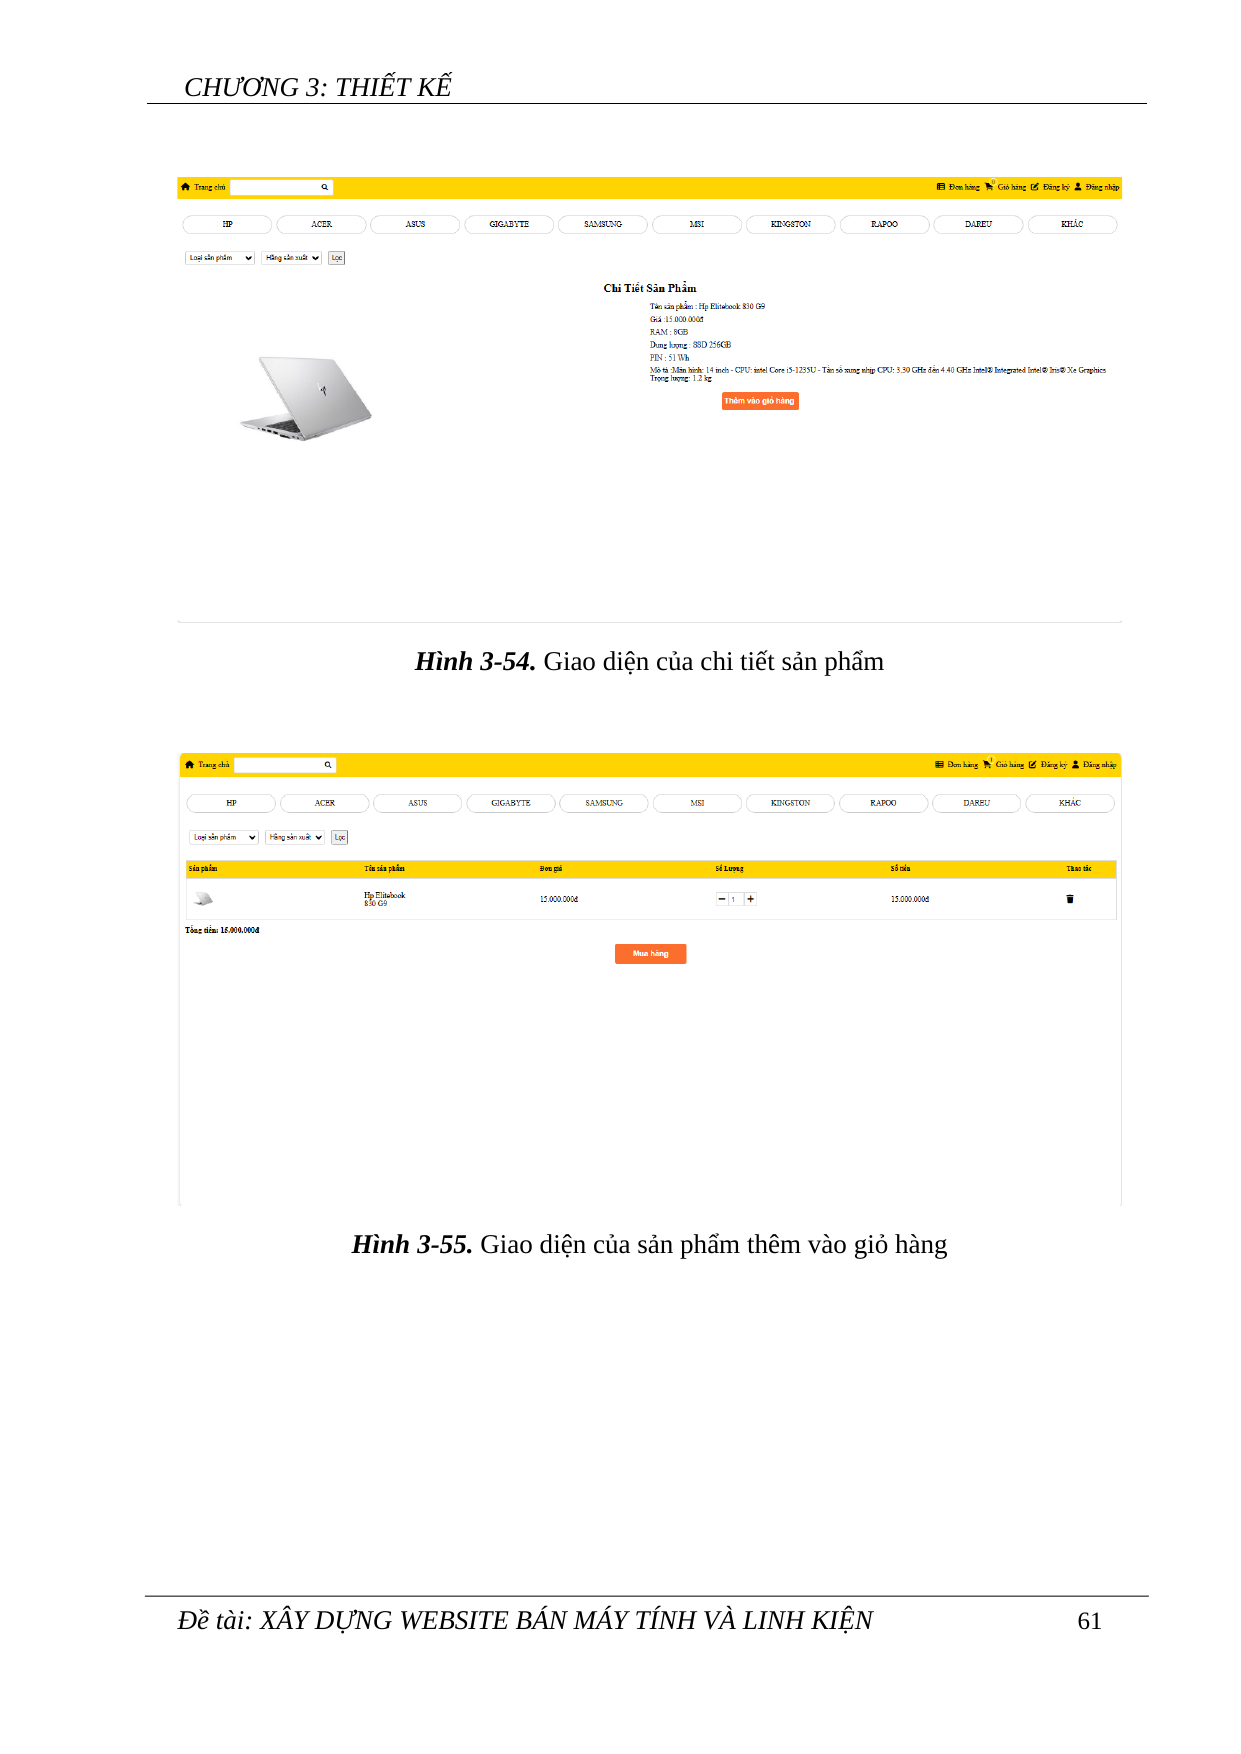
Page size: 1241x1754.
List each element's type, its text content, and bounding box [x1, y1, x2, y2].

picture [177, 177, 1123, 623]
picture [177, 753, 1123, 1206]
